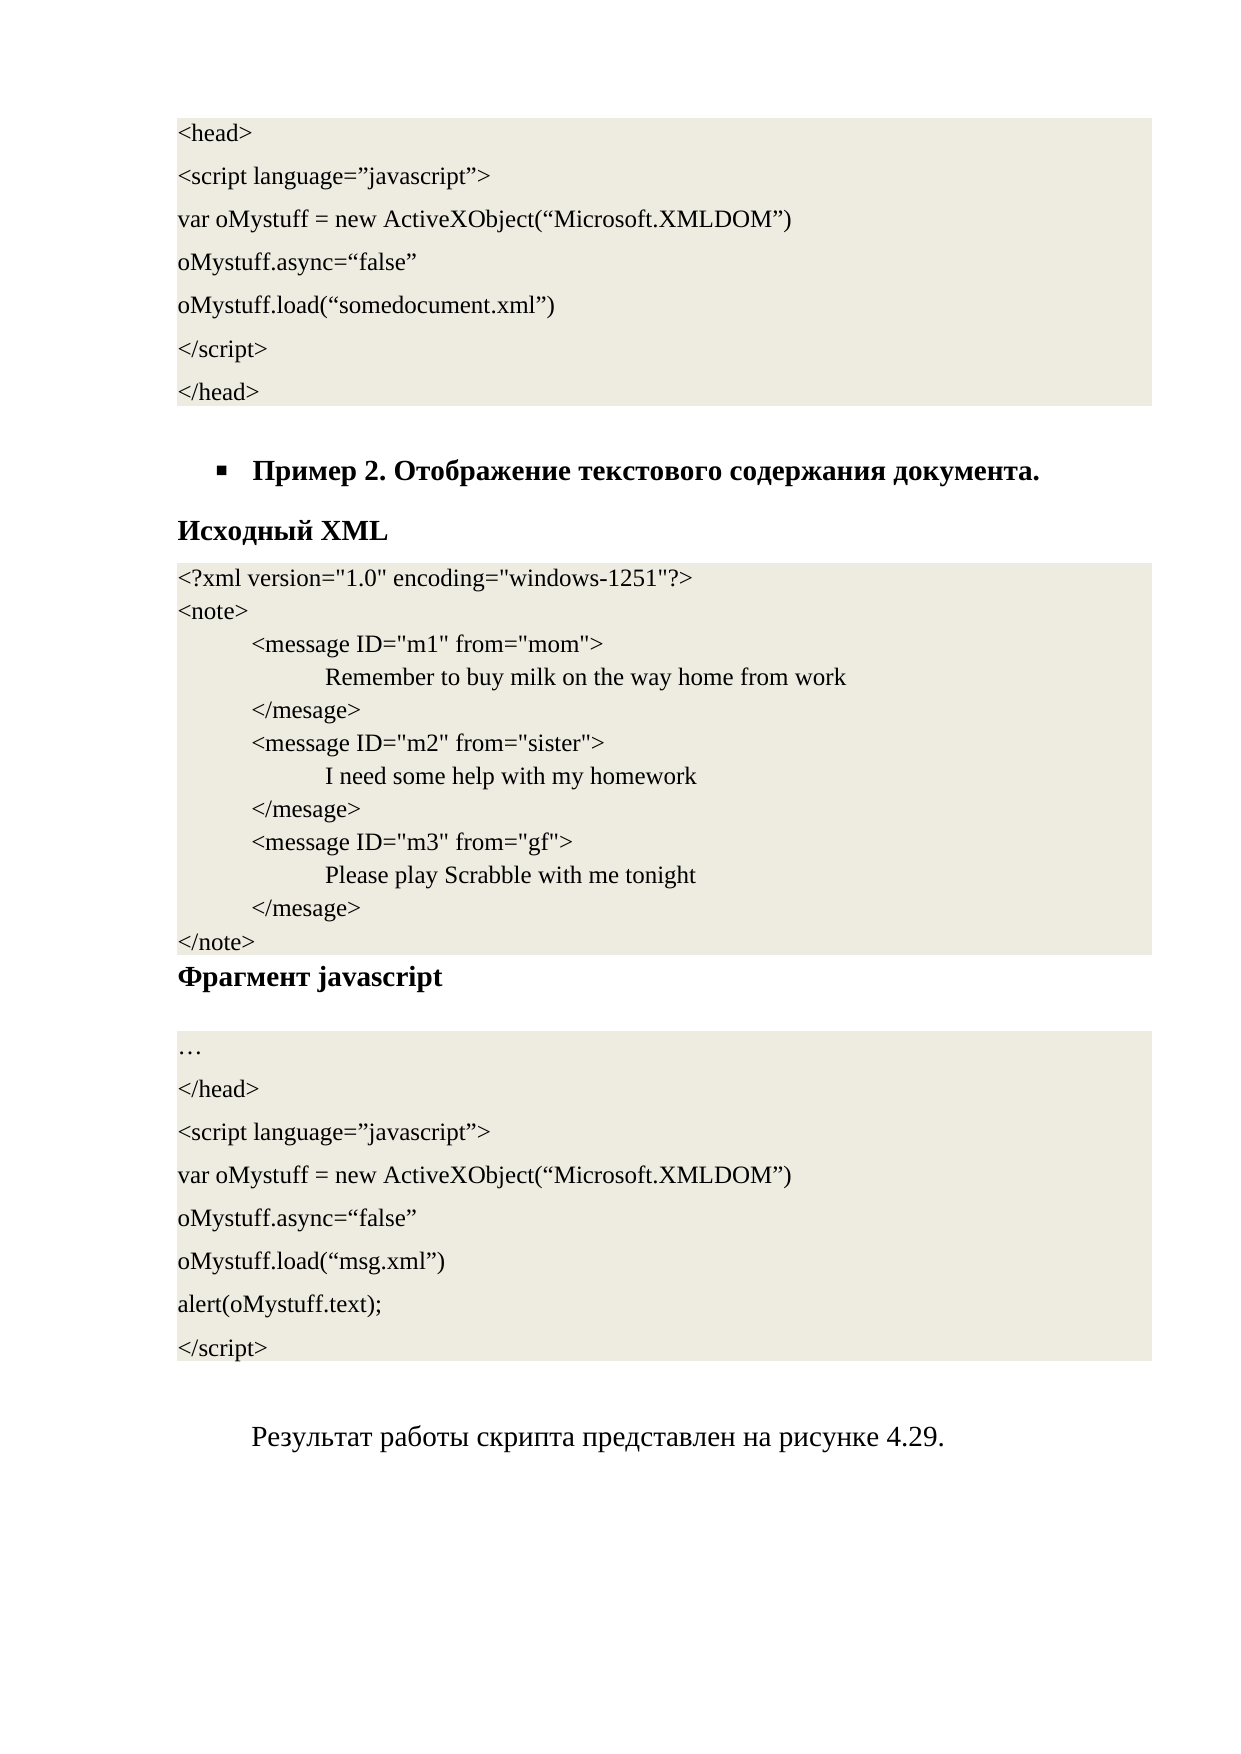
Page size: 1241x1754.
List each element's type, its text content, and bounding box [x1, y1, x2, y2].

text Фрагмент javascript [177, 959, 1152, 993]
text Результат работы скрипта представлен на рисунке 4.29. [177, 1419, 1152, 1452]
subtitle </mesage> [177, 695, 1152, 724]
subtitle oMystuff.async=“false” [177, 247, 1152, 276]
subtitle alert(oMystuff.text); [177, 1289, 1152, 1318]
subtitle </mesage> [177, 893, 1152, 922]
subtitle <?xml version="1.0" encoding="windows-1251"?> [177, 563, 1152, 592]
list Пример 2. Отображение текстового содержания документа. [215, 453, 1152, 487]
subtitle I need some help with my homework [177, 761, 1152, 790]
subtitle </script> [177, 334, 1152, 362]
subtitle </script> [177, 1333, 1152, 1361]
subtitle </mesage> [177, 794, 1152, 823]
subtitle <script language=”javascript”> [177, 161, 1152, 190]
subtitle <note> [177, 596, 1152, 625]
subtitle … [177, 1031, 1152, 1059]
subtitle var oMystuff = new ActiveXObject(“Microsoft.XMLDOM”) [177, 204, 1152, 233]
subtitle </head> [177, 377, 1152, 406]
subtitle <message ID="m3" from="gf"> [177, 827, 1152, 856]
subtitle <head> [177, 118, 1152, 147]
subtitle oMystuff.load(“msg.xml”) [177, 1246, 1152, 1275]
subtitle </note> [177, 927, 1152, 955]
subtitle Remember to buy milk on the way home from work [177, 662, 1152, 691]
subtitle </head> [177, 1074, 1152, 1103]
subtitle <script language=”javascript”> [177, 1117, 1152, 1146]
subtitle <message ID="m1" from="mom"> [177, 629, 1152, 658]
text Исходный XML [177, 513, 1152, 547]
subtitle oMystuff.load(“somedocument.xml”) [177, 291, 1152, 319]
subtitle oMystuff.async=“false” [177, 1203, 1152, 1232]
subtitle Please play Scrabble with me tonight [177, 861, 1152, 889]
subtitle var oMystuff = new ActiveXObject(“Microsoft.XMLDOM”) [177, 1160, 1152, 1189]
subtitle <message ID="m2" from="sister"> [177, 728, 1152, 757]
